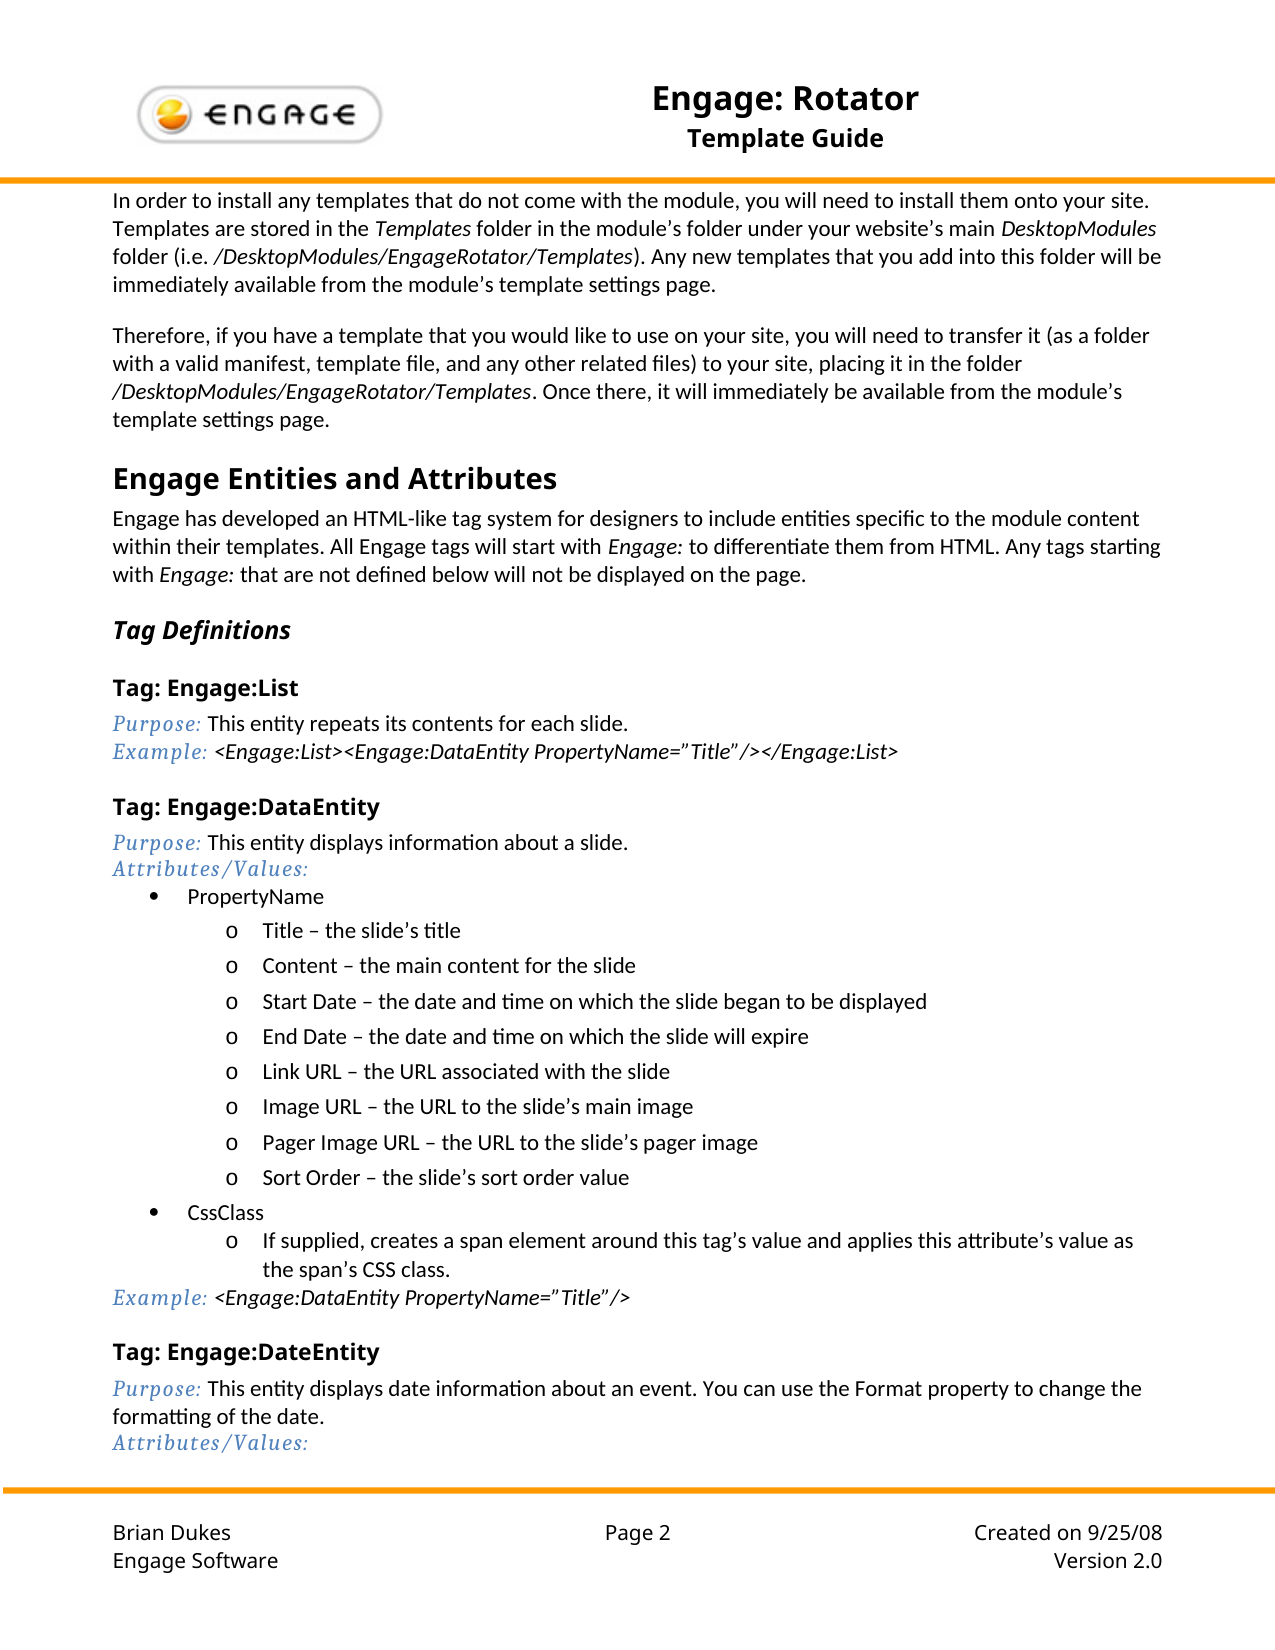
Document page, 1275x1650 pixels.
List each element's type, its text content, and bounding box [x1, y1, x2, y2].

list Content – the main content for the slide [225, 952, 1162, 981]
subtitle Tag: Engage:List [112, 672, 1162, 703]
list If supplied, creates a span element around this tag’s value and applies this attribute’s value as the span’s CSS class. [225, 1226, 1162, 1283]
text Purpose: This entity displays information about a slide. [112, 828, 1162, 856]
text Example: <Engage:List><Engage:DataEntity PropertyName=”Title”/></Engage:List> [112, 737, 1162, 766]
text Example: <Engage:DataEntity PropertyName=”Title”/> [112, 1283, 1162, 1311]
list Start Date – the date and time on which the slide began to be displayed [225, 987, 1162, 1016]
picture [135, 84, 385, 146]
list Pager Image URL – the URL to the slide’s pager image [225, 1128, 1162, 1157]
list PropertyName [150, 882, 1162, 910]
subtitle Tag Definitions [112, 613, 1162, 647]
list Link URL – the URL associated with the slide [225, 1057, 1162, 1086]
subtitle Tag: Engage:DataEntity [112, 791, 1162, 822]
subtitle Engage Entities and Attributes [112, 458, 1162, 498]
subtitle Attributes/Values: [112, 856, 1162, 882]
subtitle Tag: Engage:DateEntity [112, 1336, 1162, 1368]
text In order to install any templates that do not come with the module, you will need to install them onto your site. Templates are stored in the Templates folder in the module’s folder under your website’s main DesktopModules folder (i.e. /DesktopModules/EngageRotator/Templates). Any new templates that you add into this folder will be immediately available from the module’s template settings page. [112, 186, 1162, 298]
text Purpose: This entity repeats its contents for each slide. [112, 709, 1162, 737]
list Title – the slide’s title [225, 916, 1162, 946]
text Therefore, if you have a template that you would like to use on your site, you will need to transfer it (as a folder with a valid manifest, template file, and any other related files) to your site, placing it in the folder /DesktopModules/EngageRotator/Templates. Once there, it will immediately be available from the module’s template settings page. [112, 321, 1162, 433]
list Sort Order – the slide’s sort order value [225, 1163, 1162, 1192]
list End Date – the date and time on which the slide will expire [225, 1022, 1162, 1051]
list CssClass [150, 1198, 1162, 1226]
subtitle Attributes/Values: [112, 1430, 1162, 1456]
list Image URL – the URL to the slide’s main image [225, 1092, 1162, 1122]
text Engage has developed an HTML-like tag system for designers to include entities specific to the module content within their templates. All Engage tags will start with Engage: to differentiate them from HTML. Any tags starting with Engage: that are not defined below will not be displayed on the page. [112, 504, 1162, 588]
text Purpose: This entity displays date information about an event. You can use the Format property to change the formatting of the date. [112, 1374, 1162, 1430]
